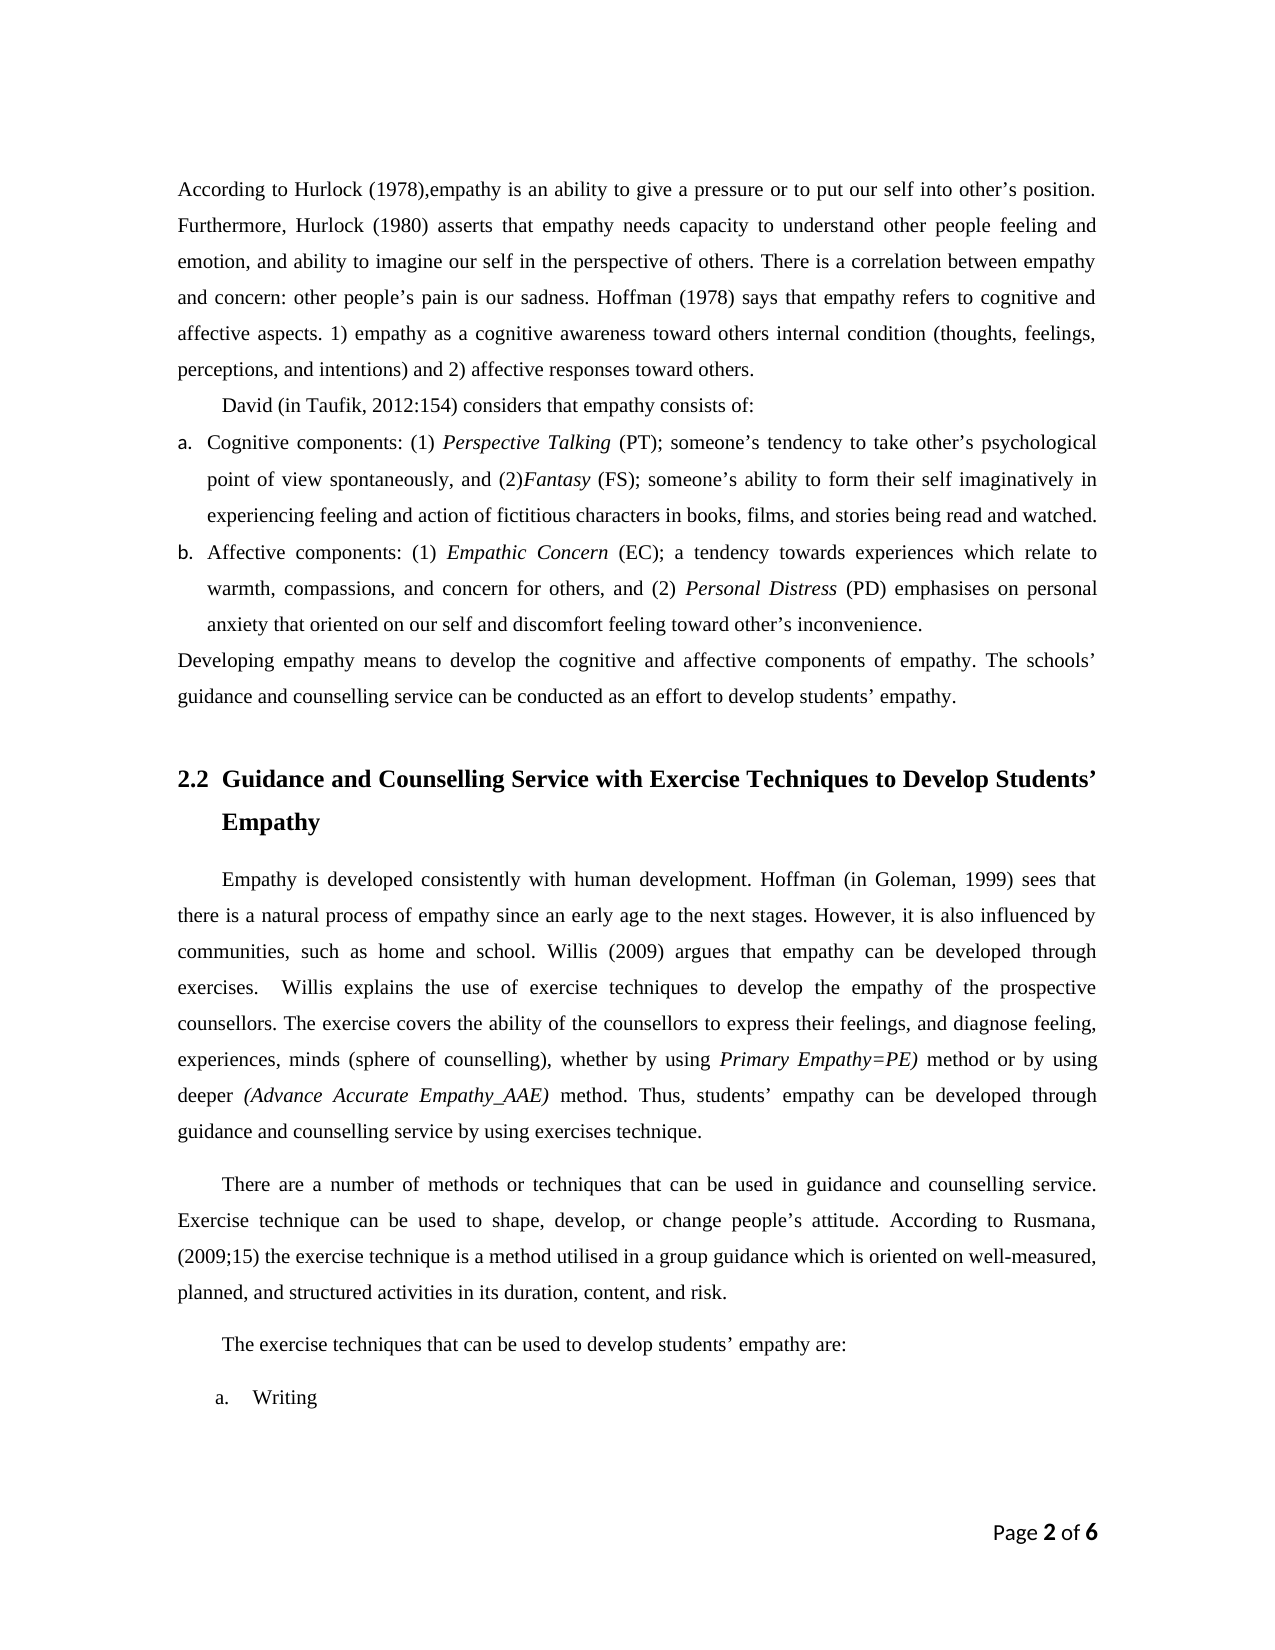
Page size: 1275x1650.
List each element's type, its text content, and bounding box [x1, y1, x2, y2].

list Writing [215, 1385, 1098, 1409]
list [177, 177, 1098, 381]
list David (in Taufik, 2012:154) considers that empathy consists of: [177, 393, 1098, 417]
list Guidance and Counselling Service with Exercise Techniques to Develop Students’ Empathy [177, 764, 1098, 836]
list Affective components: (1) Empathic Concern (EC); a tendency towards experiences which relate to warmth, compassions, and concern for others, and (2) Personal Distress (PD) emphasises on personal anxiety that oriented on our self and discomfort feeling toward other’s inconvenience. [177, 539, 1098, 636]
text Empathy is developed consistently with human development. Hoffman (in Goleman, 1999) sees that there is a natural process of empathy since an early age to the next stages. However, it is also influenced by communities, such as home and school. Willis (2009) argues that empathy can be developed through exercises. Willis explains the use of exercise techniques to develop the empathy of the prospective counsellors. The exercise covers the ability of the counsellors to express their feelings, and diagnose feeling, experiences, minds (sphere of counselling), whether by using Primary Empathy=PE) method or by using deeper (Advance Accurate Empathy_AAE) method. Thus, students’ empathy can be developed through guidance and counselling service by using exercises technique. [177, 867, 1098, 1143]
list Cognitive components: (1) Perspective Talking (PT); someone’s tendency to take other’s psychological point of view spontaneously, and (2)Fantasy (FS); someone’s ability to form their self imaginatively in experiencing feeling and action of fictitious characters in books, films, and stories being read and watched. [177, 429, 1098, 527]
text There are a number of methods or techniques that can be used in guidance and counselling service. Exercise technique can be used to shape, develop, or change people’s attitude. According to Rusmana, (2009;15) the exercise technique is a method utilised in a group guidance which is oriented on well-measured, planned, and structured activities in its duration, content, and risk. [177, 1172, 1098, 1304]
list Developing empathy means to develop the cognitive and affective components of empathy. The schools’ guidance and counselling service can be conducted as an effort to develop students’ empathy. [177, 648, 1098, 708]
text The exercise techniques that can be used to develop students’ empathy are: [177, 1332, 1098, 1356]
